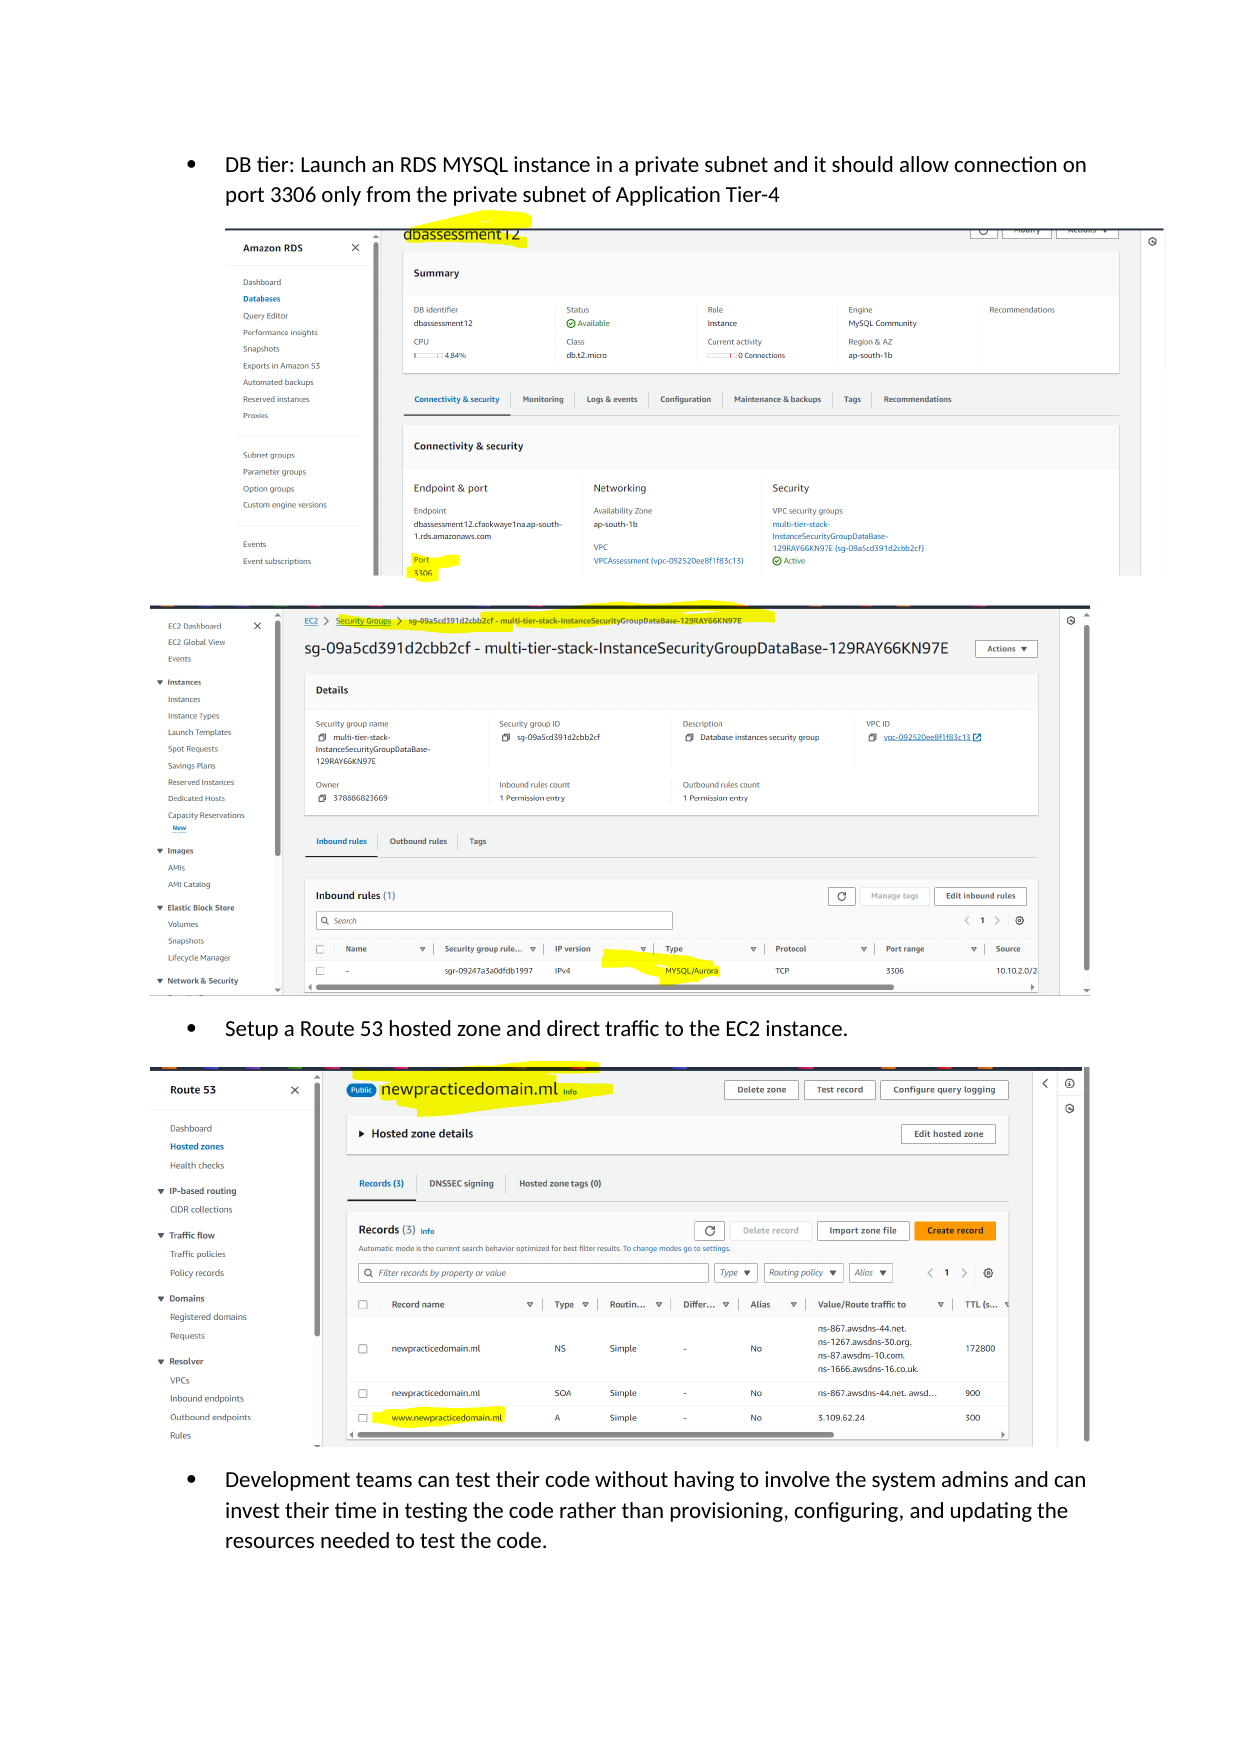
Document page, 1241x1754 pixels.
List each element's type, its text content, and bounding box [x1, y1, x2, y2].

picture [150, 600, 1091, 996]
list Development teams can test their code without having to involve the system admins and can invest their time in testing the code rather than provisioning, configuring, and updating the resources needed to test the code. [187, 1466, 1090, 1554]
picture [225, 210, 1166, 582]
list Setup a Route 53 hosted zone and direct traffic to the EC2 instance. [187, 1014, 1090, 1042]
picture [150, 1061, 1091, 1447]
